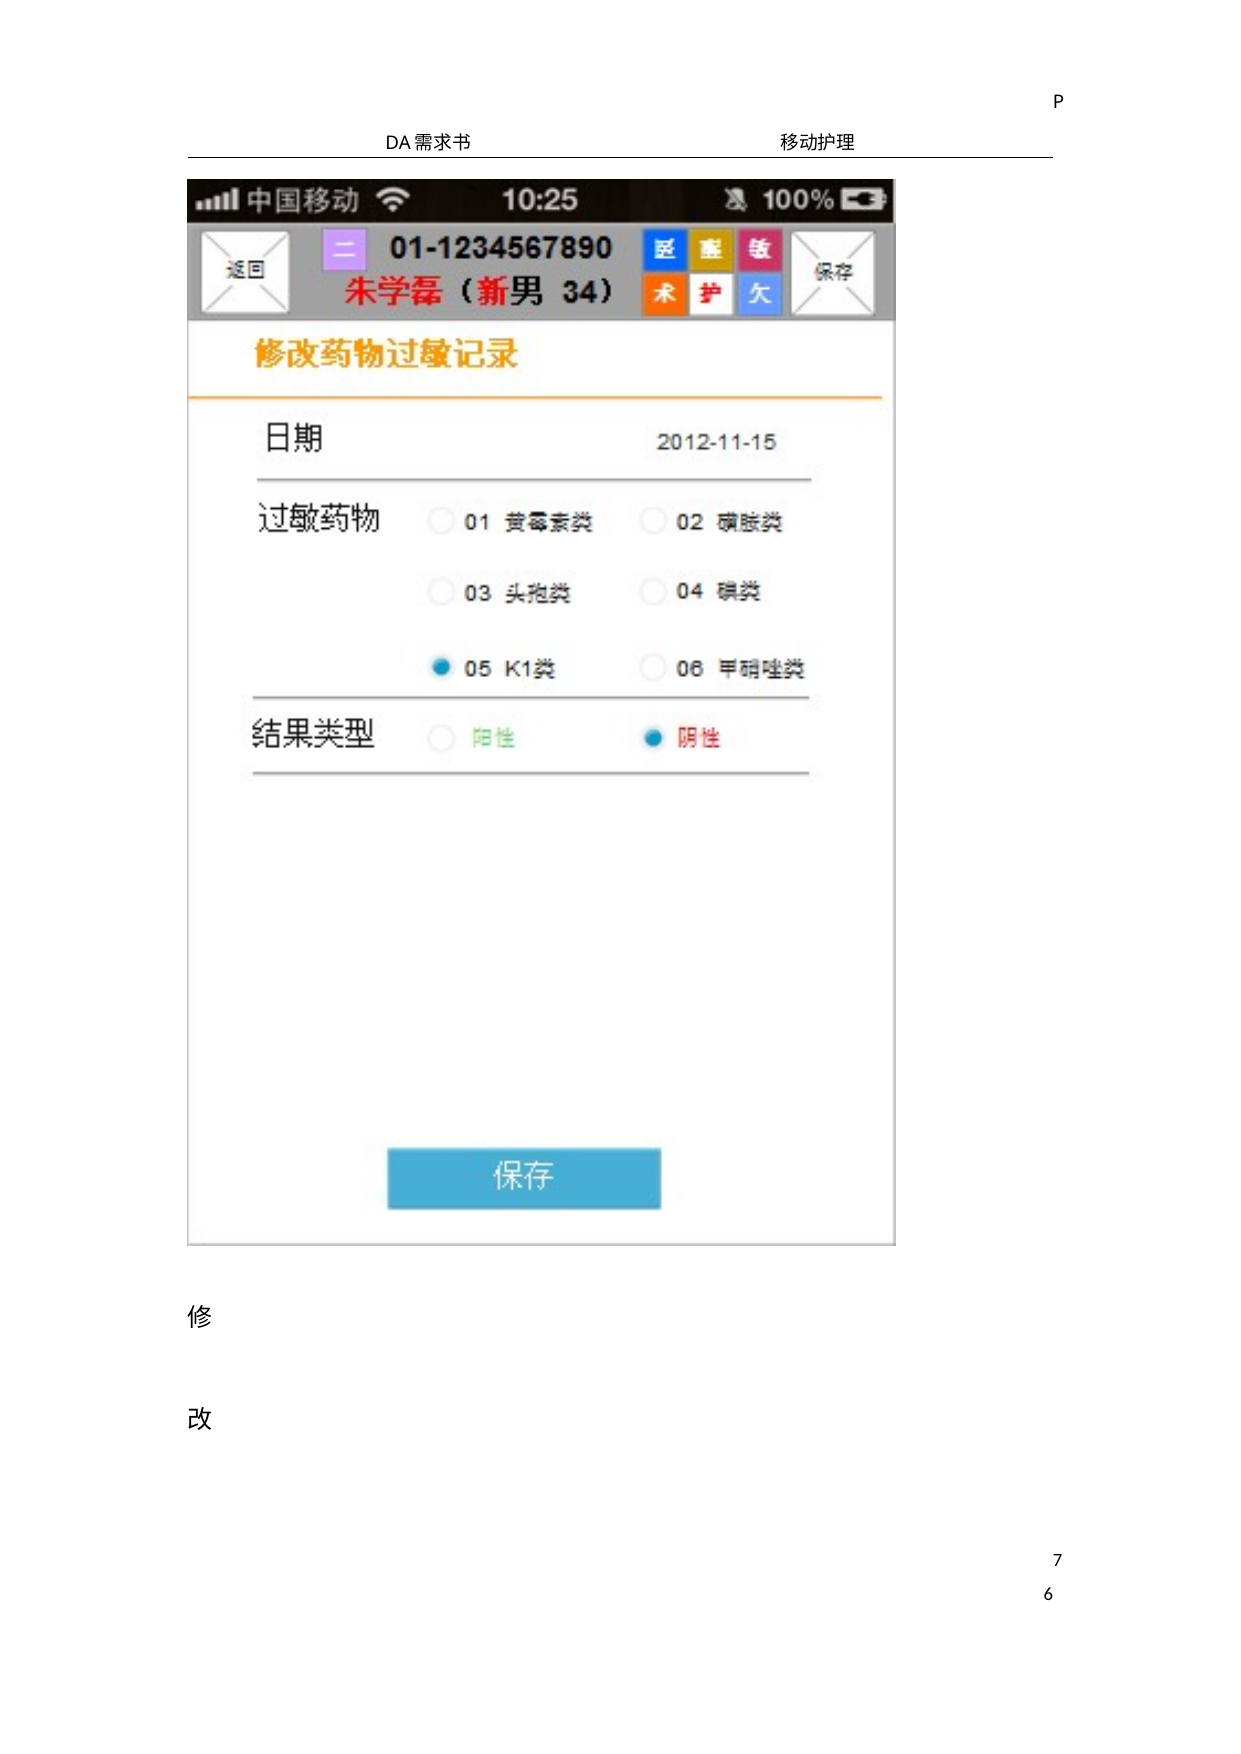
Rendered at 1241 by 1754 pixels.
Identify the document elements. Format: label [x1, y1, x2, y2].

picture [187, 179, 896, 1246]
